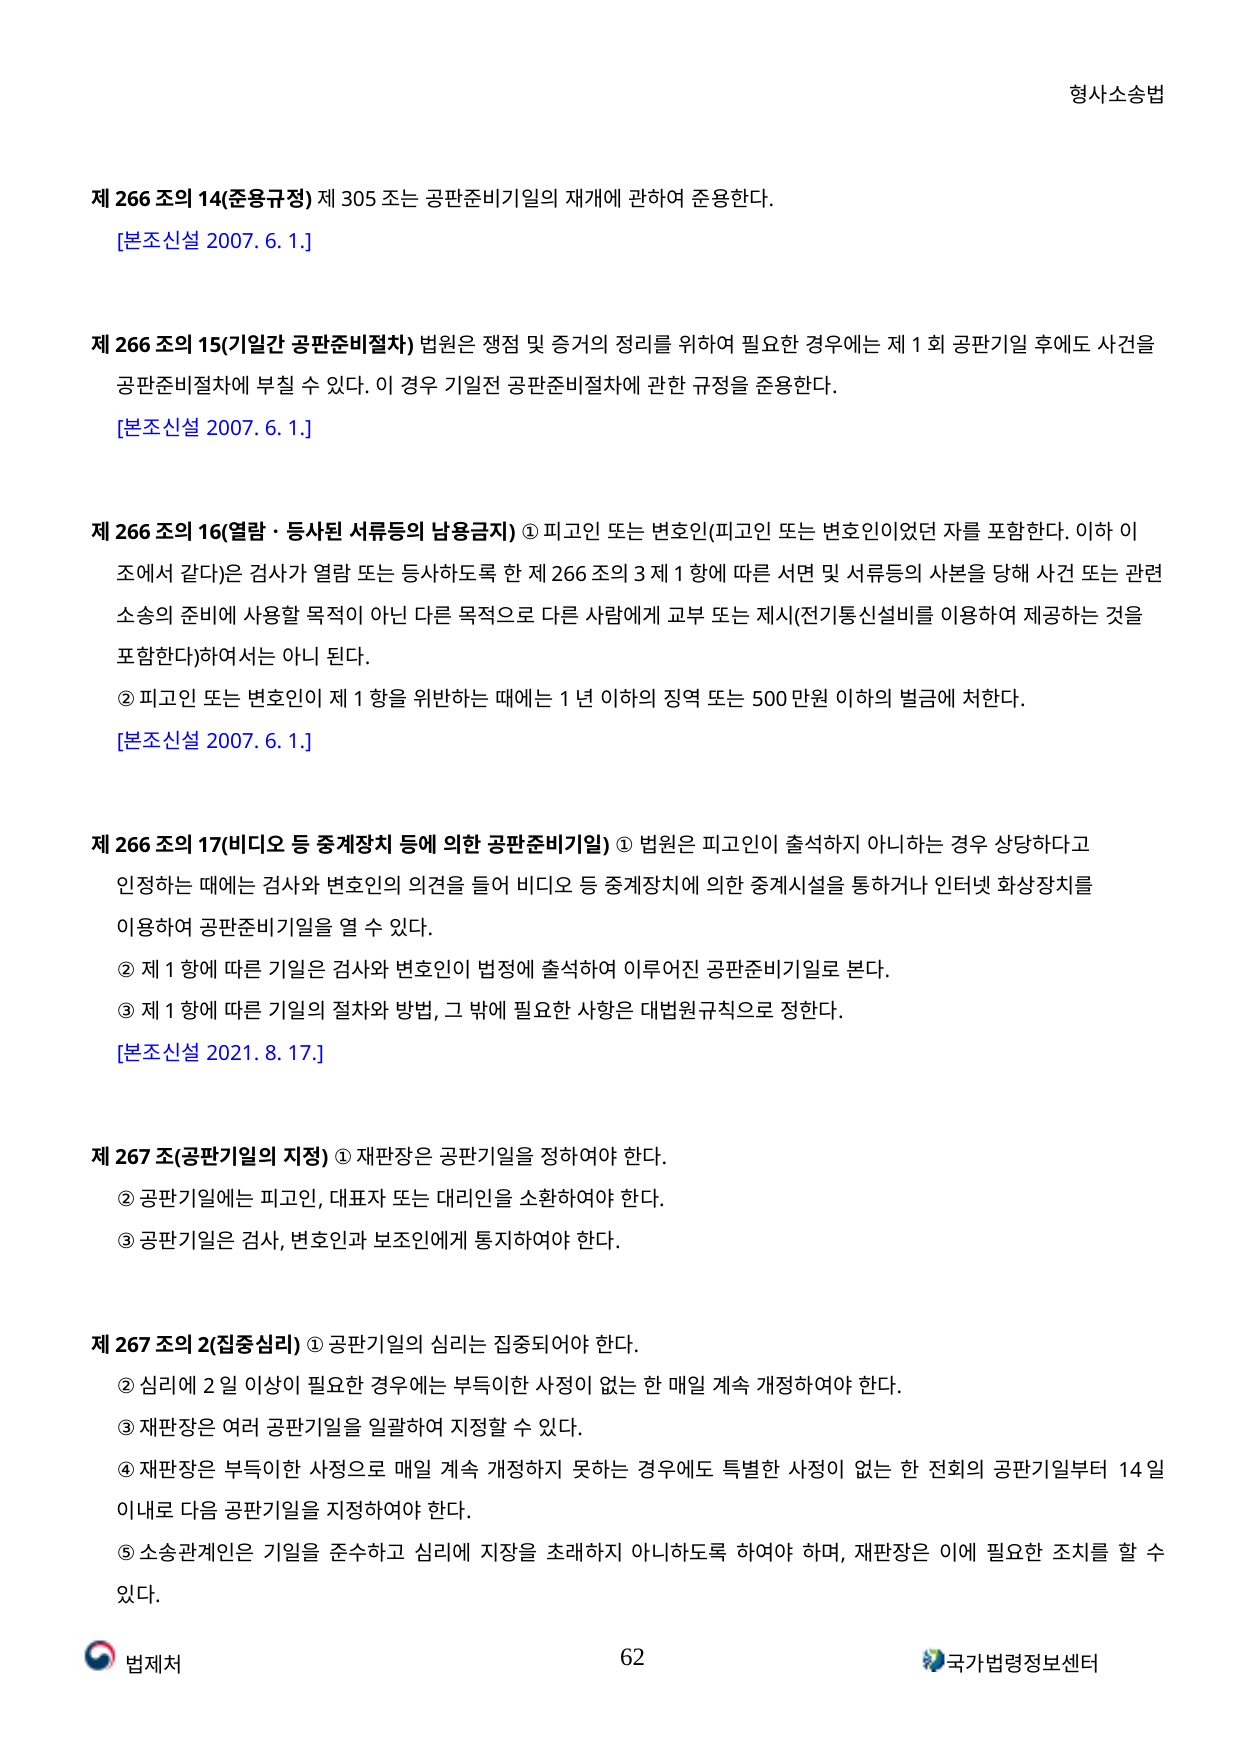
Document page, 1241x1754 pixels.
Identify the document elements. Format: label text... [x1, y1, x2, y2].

text 제267조의2(집중심리) ①공판기일의 심리는 집중되어야 한다. [92, 1317, 1165, 1358]
text [본조신설 2007. 6. 1.] [117, 712, 1165, 754]
text [본조신설 2007. 6. 1.] [117, 212, 1165, 254]
text 제266조의15(기일간 공판준비절차) 법원은 쟁점 및 증거의 정리를 위하여 필요한 경우에는 제1회 공판기일 후에도 사건을 공판준비절차에 부칠 수 있다. 이 경우 기일전 공판준비절차에 관한 규정을 준용한다. [92, 317, 1165, 400]
text ⑤소송관계인은 기일을 준수하고 심리에 지장을 초래하지 아니하도록 하여야 하며, 재판장은 이에 필요한 조치를 할 수 있다. [117, 1525, 1165, 1608]
text ③공판기일은 검사, 변호인과 보조인에게 통지하여야 한다. [117, 1212, 1165, 1254]
picture [892, 1637, 947, 1672]
text ②피고인 또는 변호인이 제1항을 위반하는 때에는 1년 이하의 징역 또는 500만원 이하의 벌금에 처한다. [117, 671, 1165, 712]
text ②심리에 2일 이상이 필요한 경우에는 부득이한 사정이 없는 한 매일 계속 개정하여야 한다. [117, 1358, 1165, 1400]
text 제266조의17(비디오 등 중계장치 등에 의한 공판준비기일) ① 법원은 피고인이 출석하지 아니하는 경우 상당하다고 인정하는 때에는 검사와 변호인의 의견을 들어 비디오 등 중계장치에 의한 중계시설을 통하거나 인터넷 화상장치를 이용하여 공판준비기일을 열 수 있다. [92, 817, 1165, 942]
text 제266조의14(준용규정) 제305조는 공판준비기일의 재개에 관하여 준용한다. [92, 171, 1165, 212]
text ② 제1항에 따른 기일은 검사와 변호인이 법정에 출석하여 이루어진 공판준비기일로 본다. [117, 942, 1165, 983]
text ②공판기일에는 피고인, 대표자 또는 대리인을 소환하여야 한다. [117, 1171, 1165, 1212]
text 제266조의16(열람ㆍ등사된 서류등의 남용금지) ①피고인 또는 변호인(피고인 또는 변호인이었던 자를 포함한다. 이하 이 조에서 같다)은 검사가 열람 또는 등사하도록 한 제266조의3제1항에 따른 서면 및 서류등의 사본을 당해 사건 또는 관련 소송의 준비에 사용할 목적이 아닌 다른 목적으로 다른 사람에게 교부 또는 제시(전기통신설비를 이용하여 제공하는 것을 포함한다)하여서는 아니 된다. [92, 504, 1165, 671]
text ③ 제1항에 따른 기일의 절차와 방법, 그 밖에 필요한 사항은 대법원규칙으로 정한다. [117, 983, 1165, 1025]
picture [75, 1637, 126, 1673]
text [본조신설 2021. 8. 17.] [117, 1025, 1165, 1067]
text 제267조(공판기일의 지정) ①재판장은 공판기일을 정하여야 한다. [92, 1129, 1165, 1171]
text ③재판장은 여러 공판기일을 일괄하여 지정할 수 있다. [117, 1400, 1165, 1442]
text [본조신설 2007. 6. 1.] [117, 400, 1165, 442]
text ④재판장은 부득이한 사정으로 매일 계속 개정하지 못하는 경우에도 특별한 사정이 없는 한 전회의 공판기일부터 14일 이내로 다음 공판기일을 지정하여야 한다. [117, 1442, 1165, 1525]
